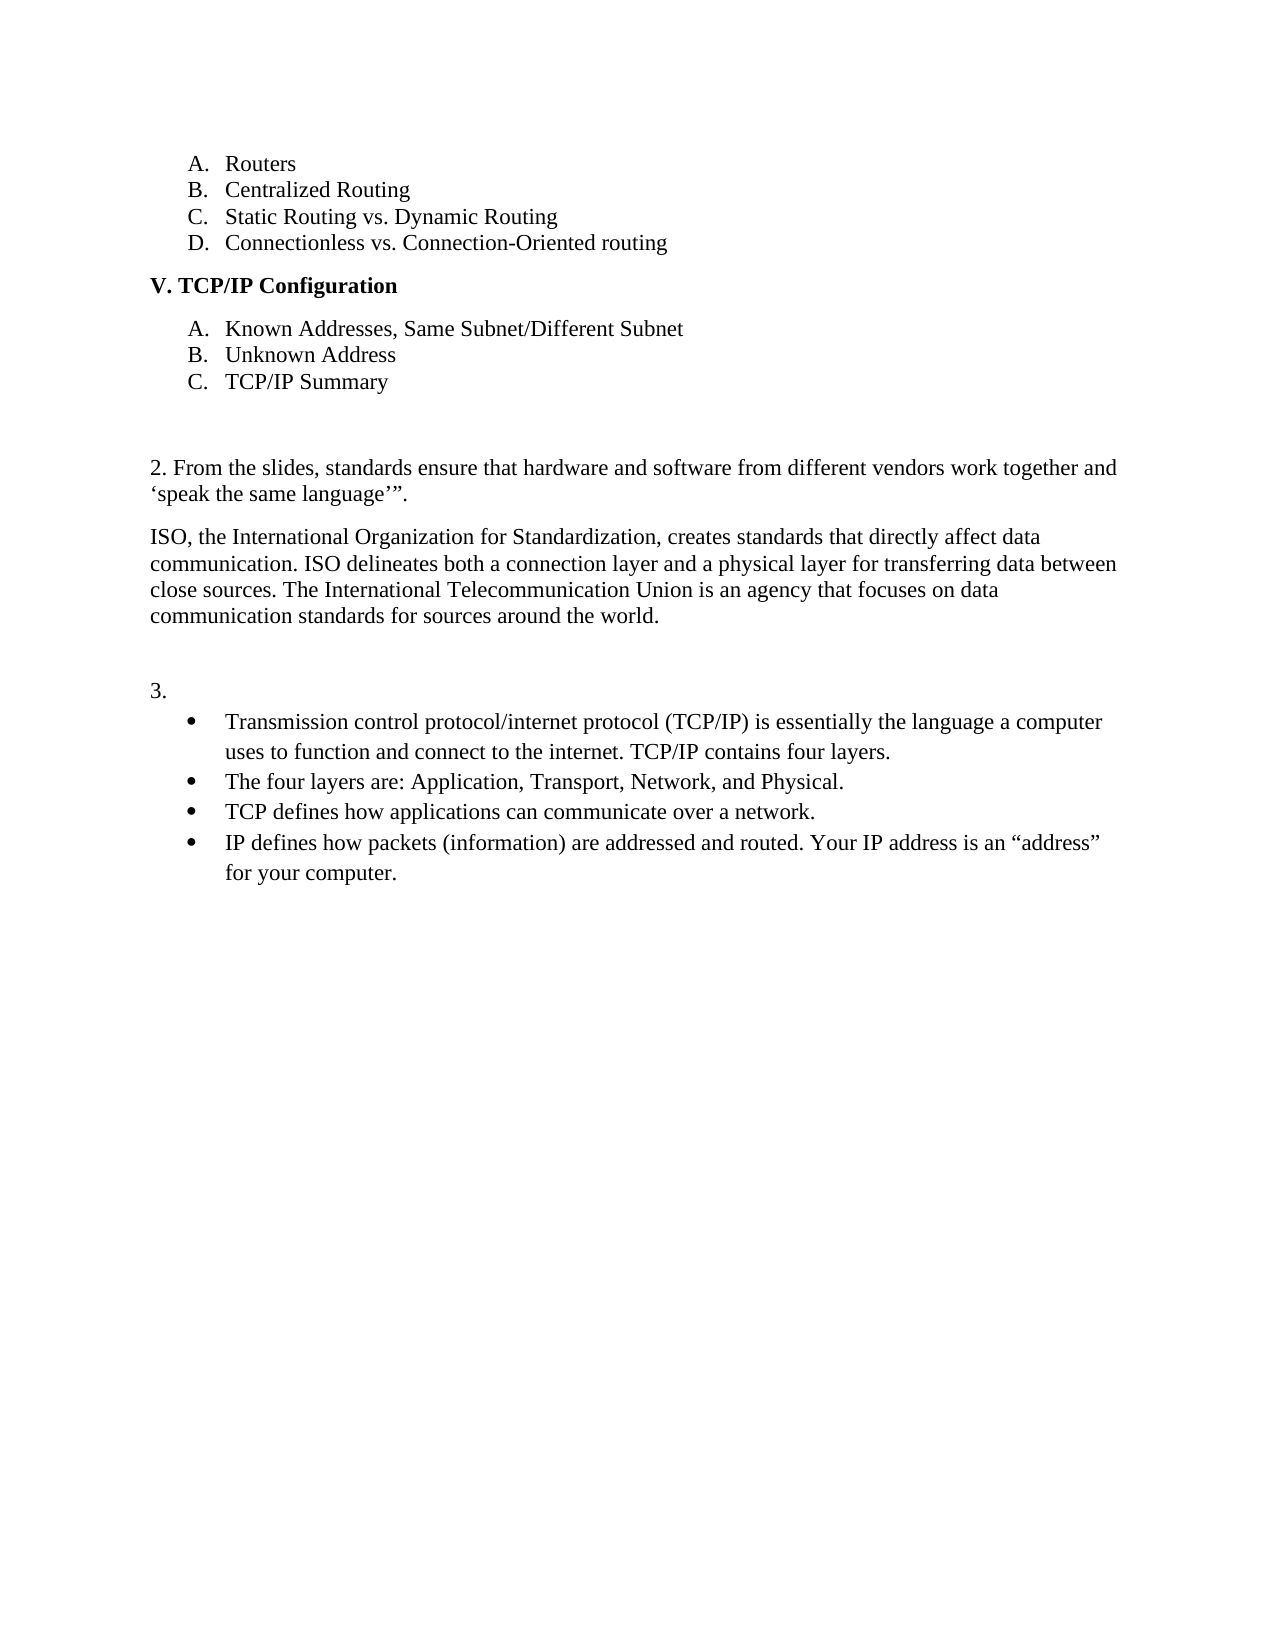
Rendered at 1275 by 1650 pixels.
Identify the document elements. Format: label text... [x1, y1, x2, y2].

list Routers [187, 150, 1125, 176]
list IP defines how packets (information) are addressed and routed. Your IP address is an “address” for your computer. [187, 828, 1125, 885]
list TCP/IP Summary [187, 368, 1125, 394]
list Known Addresses, Same Subnet/Different Subnet [187, 315, 1125, 341]
list The four layers are: Application, Transport, Network, and Physical. [187, 768, 1125, 794]
text 2. From the slides, standards ensure that hardware and software from different vendors work together and ‘speak the same language’”. [150, 454, 1125, 507]
text ISO, the International Organization for Standardization, creates standards that directly affect data communication. ISO delineates both a connection layer and a physical layer for transferring data between close sources. The International Telecommunication Union is an agency that focuses on data communication standards for sources around the world. [150, 523, 1125, 629]
text 3. [150, 677, 1125, 704]
text V. TCP/IP Configuration [150, 272, 1125, 298]
list Static Routing vs. Dynamic Routing [187, 203, 1125, 229]
list Connectionless vs. Connection-Oriented routing [187, 229, 1125, 255]
list Unknown Address [187, 341, 1125, 368]
list Centralized Routing [187, 176, 1125, 203]
list Transmission control protocol/internet protocol (TCP/IP) is essentially the language a computer uses to function and connect to the internet. TCP/IP contains four layers. [187, 708, 1125, 764]
list TCP defines how applications can communicate over a network. [187, 798, 1125, 825]
